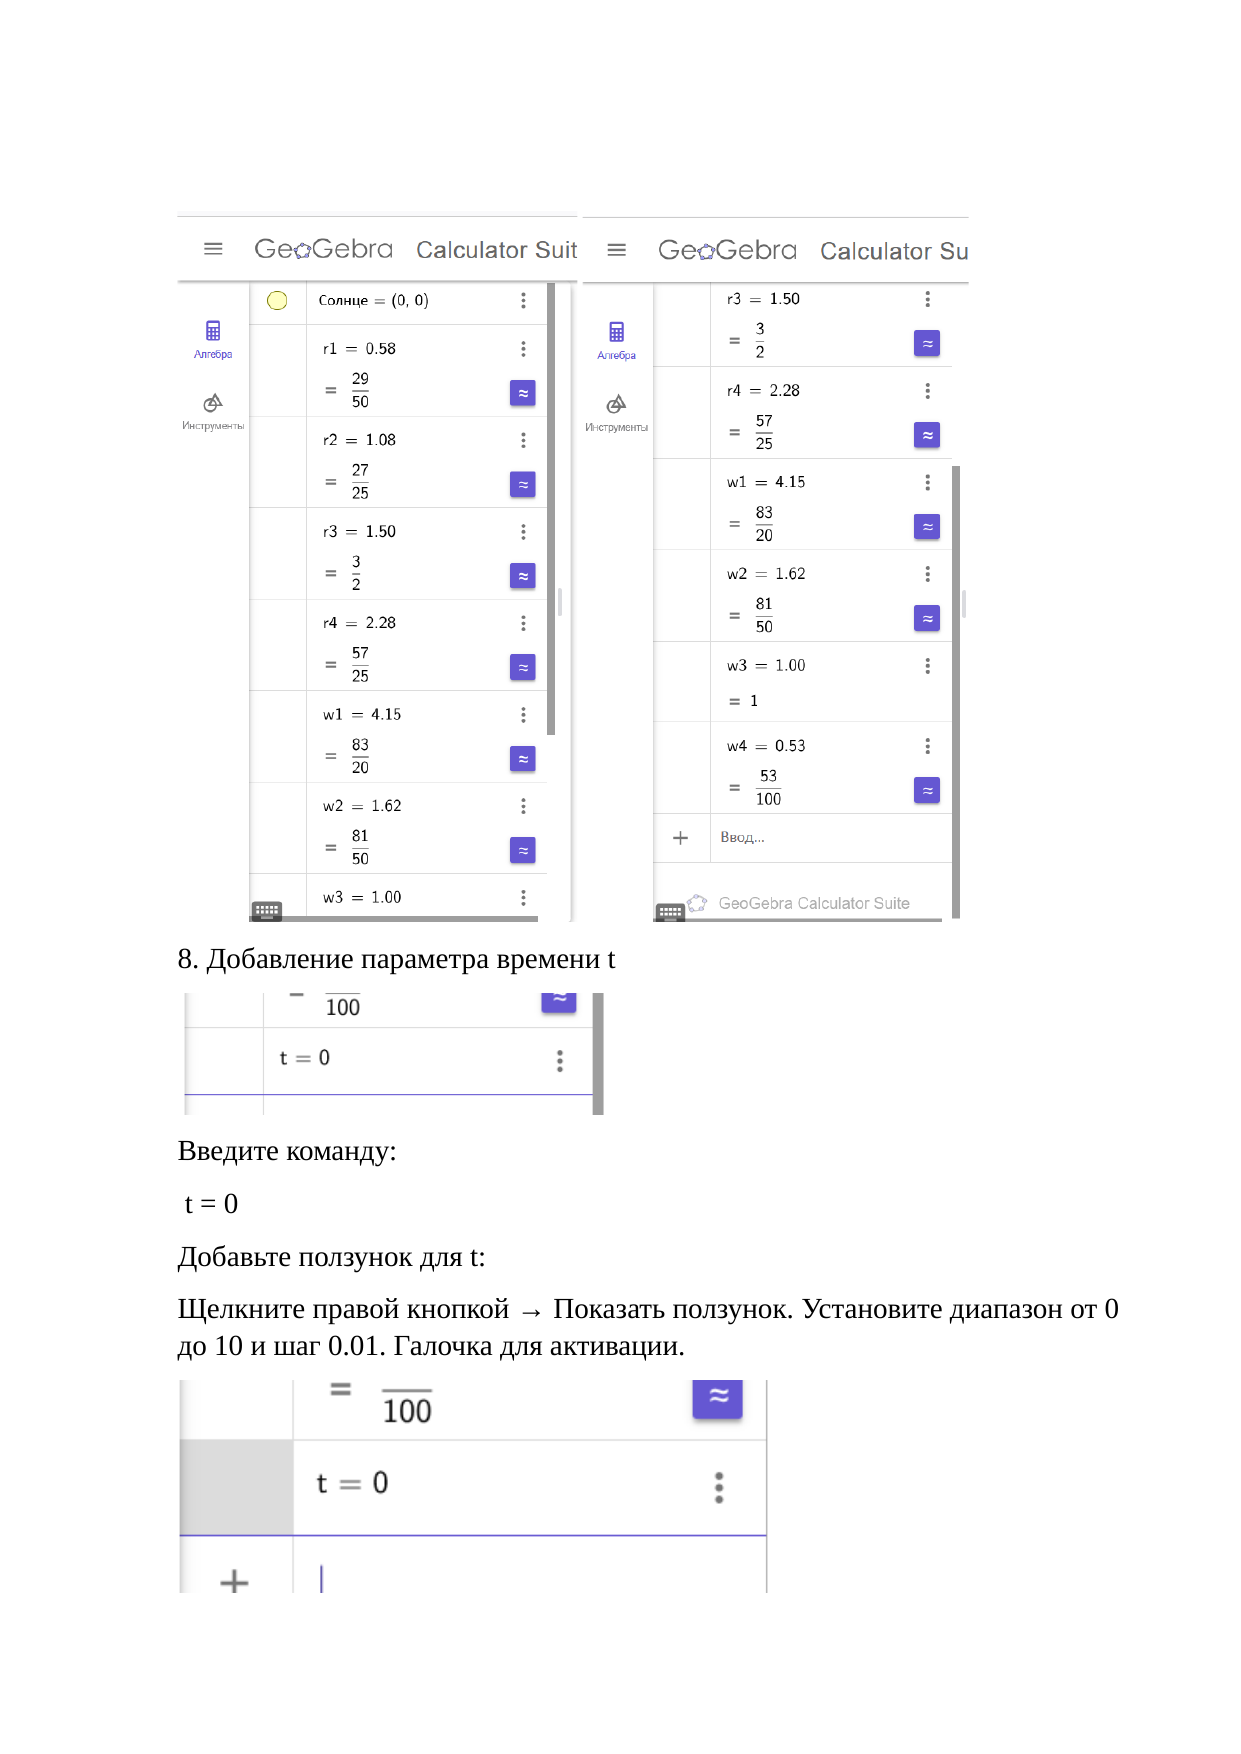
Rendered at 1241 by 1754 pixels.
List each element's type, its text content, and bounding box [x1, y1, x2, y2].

picture [177, 211, 578, 922]
picture [582, 216, 969, 922]
text Щелкните правой кнопкой → Показать ползунок. Установите диапазон от 0 до 10 и шаг 0.01. Галочка для активации. [177, 1291, 1152, 1361]
picture [177, 1380, 768, 1593]
picture [177, 993, 621, 1115]
text t = 0 [177, 1186, 1152, 1219]
text Введите команду: [177, 1133, 1152, 1167]
text Добавьте ползунок для t: [177, 1239, 1152, 1272]
text 8. Добавление параметра времени t [177, 941, 1152, 974]
